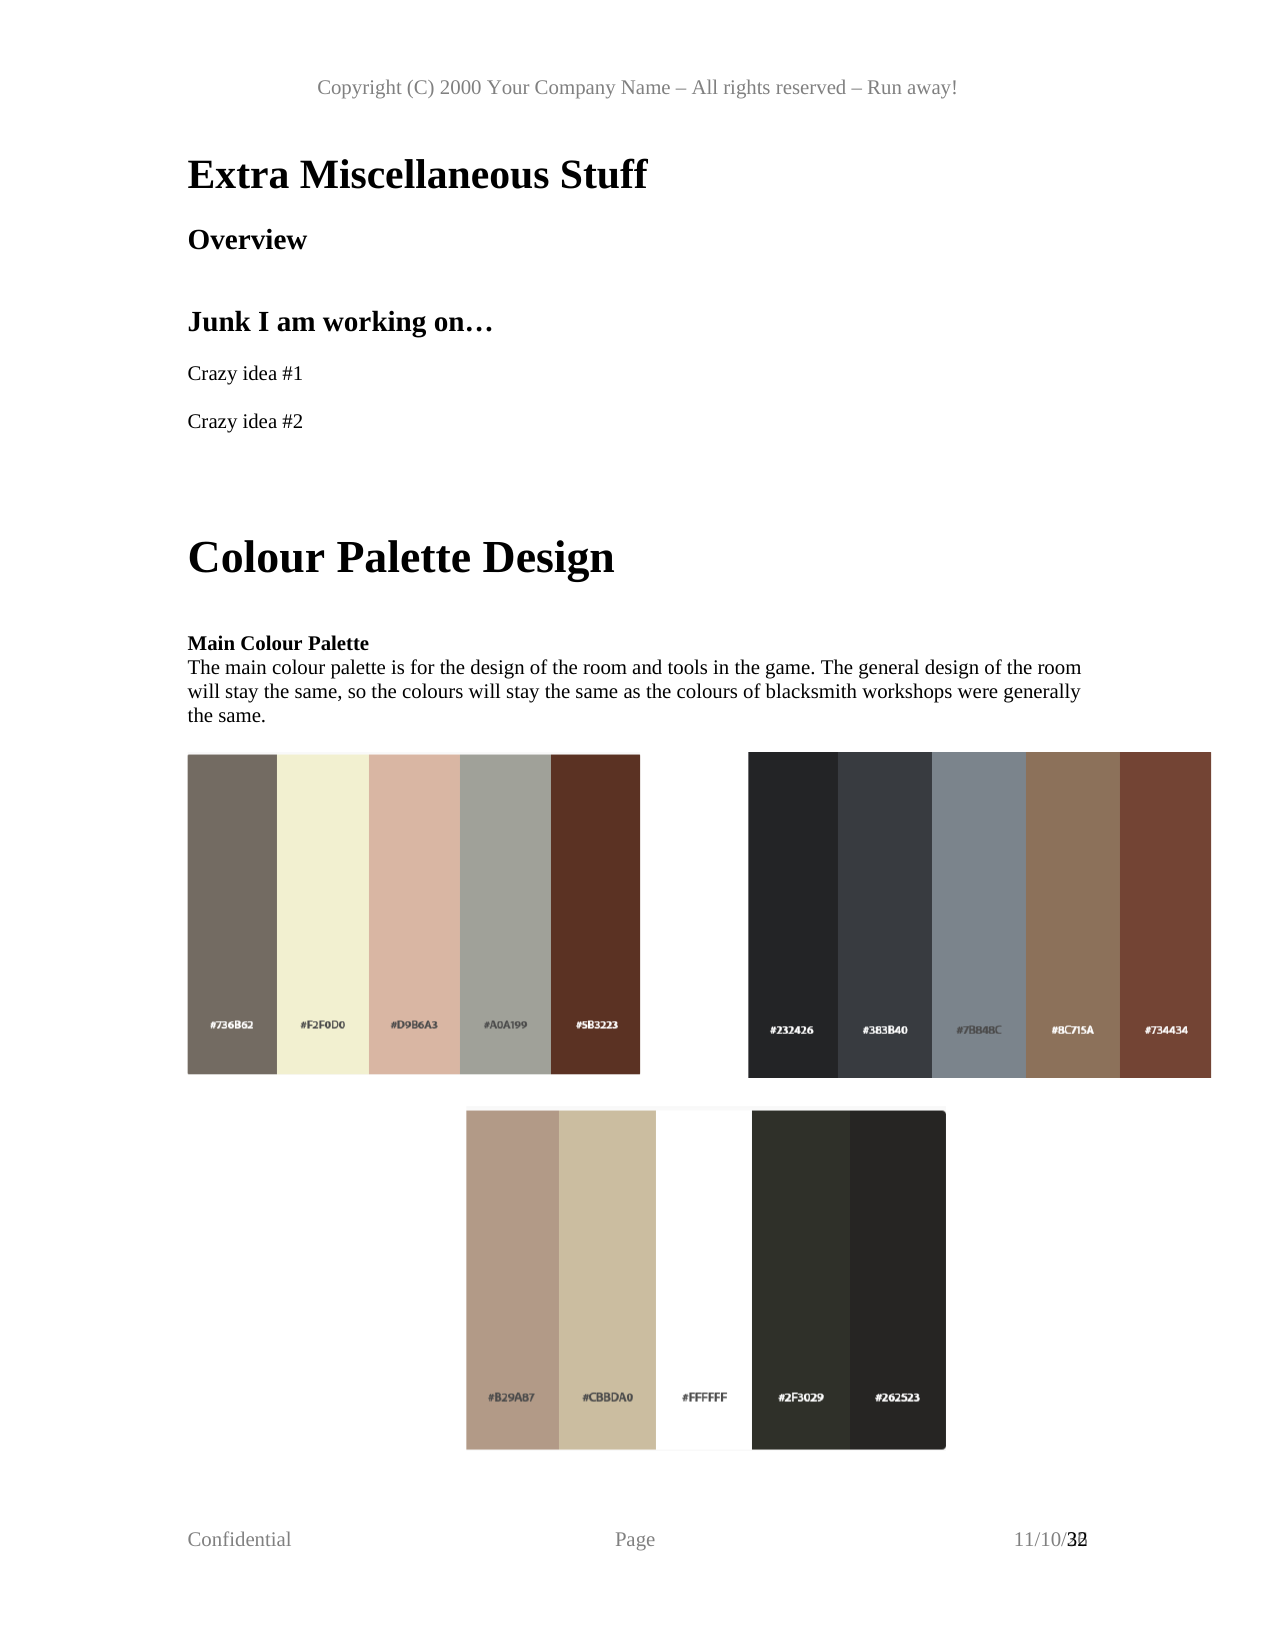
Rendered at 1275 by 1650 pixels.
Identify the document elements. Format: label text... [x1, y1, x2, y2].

subtitle Colour Palette Design [187, 530, 1087, 582]
subtitle Extra Miscellaneous Stuff [187, 150, 1087, 198]
picture [187, 752, 640, 1075]
text The main colour palette is for the design of the room and tools in the game. The general design of the room will stay the same, so the colours will stay the same as the colours of blacksmith workshops were generally the same. [187, 654, 1087, 727]
text Main Colour Palette [187, 631, 1087, 654]
text Crazy idea #1 [187, 361, 1087, 385]
picture [748, 752, 1212, 1078]
text Crazy idea #2 [187, 409, 1087, 433]
picture [466, 1106, 946, 1451]
subtitle Overview [187, 222, 1087, 256]
subtitle Junk I am working on… [187, 304, 1087, 337]
